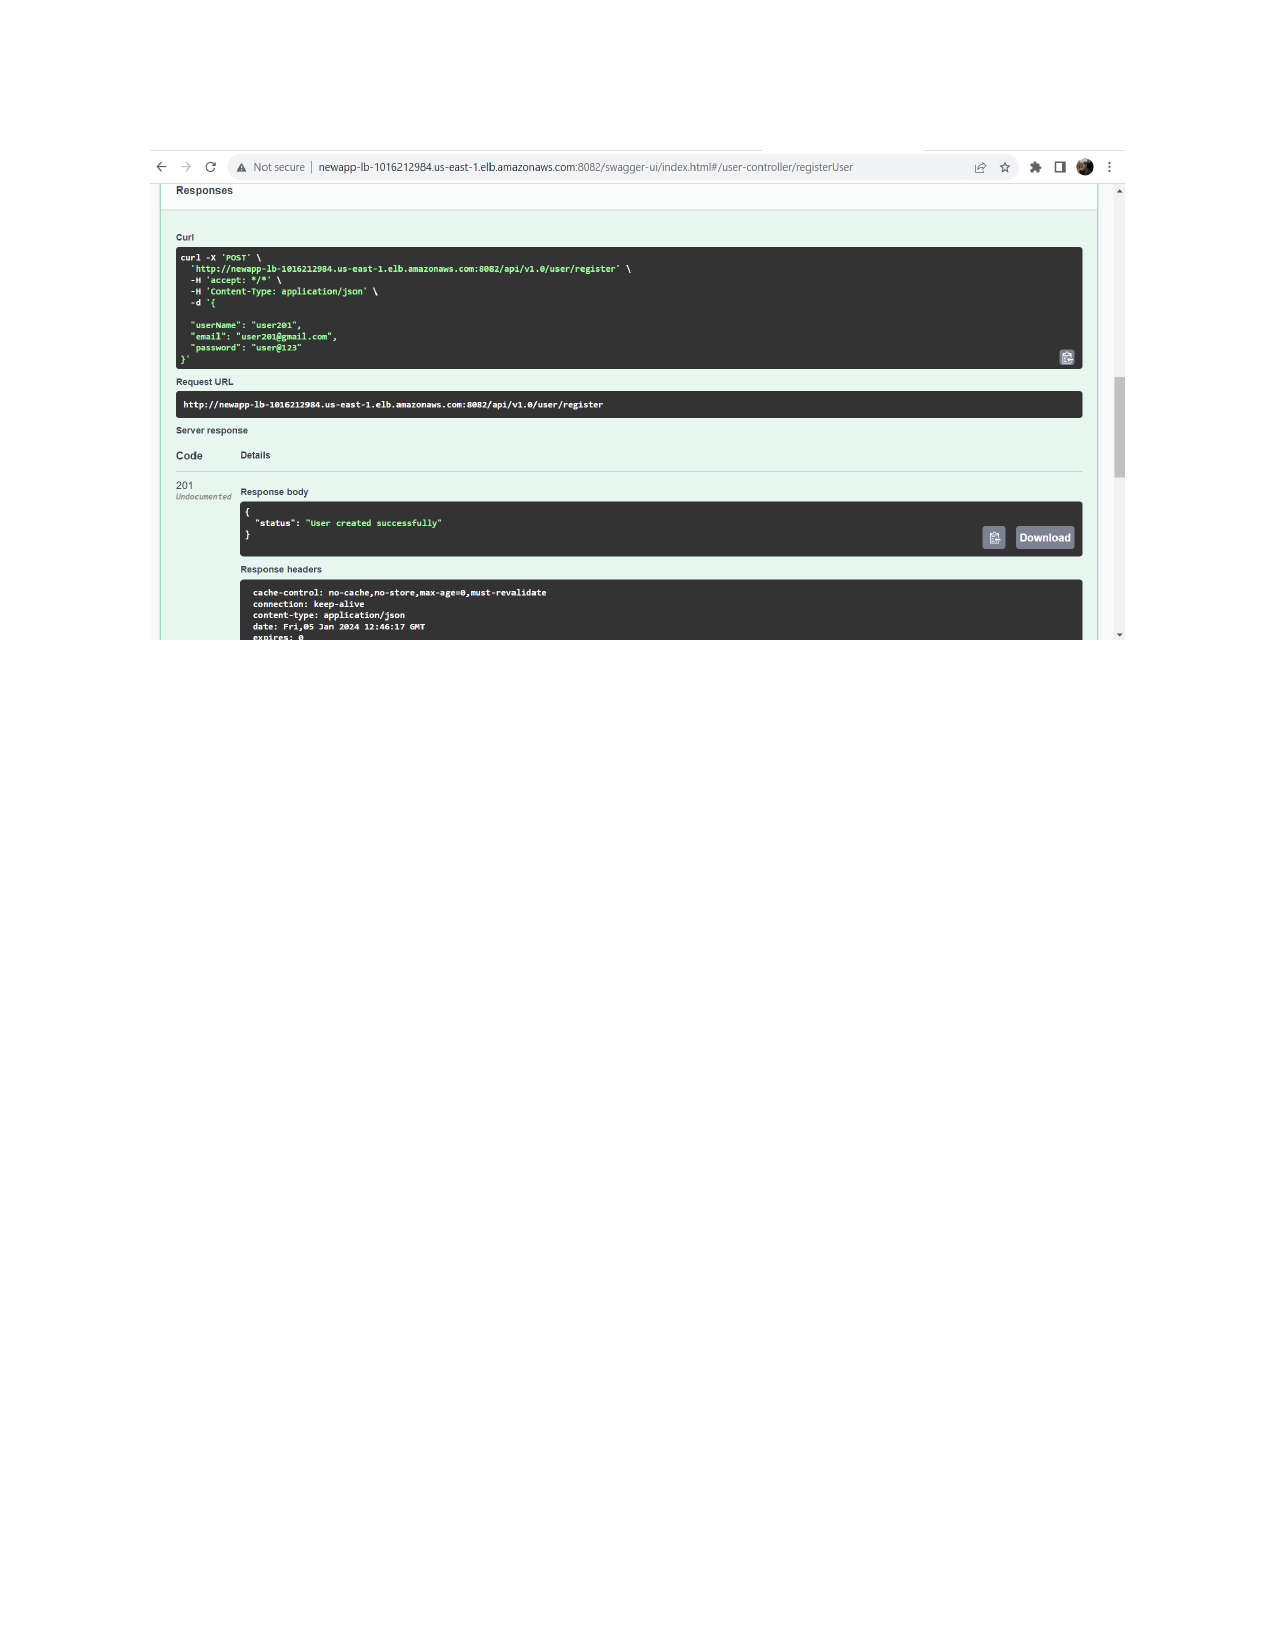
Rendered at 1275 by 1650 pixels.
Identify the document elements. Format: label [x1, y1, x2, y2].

picture [150, 150, 1125, 640]
